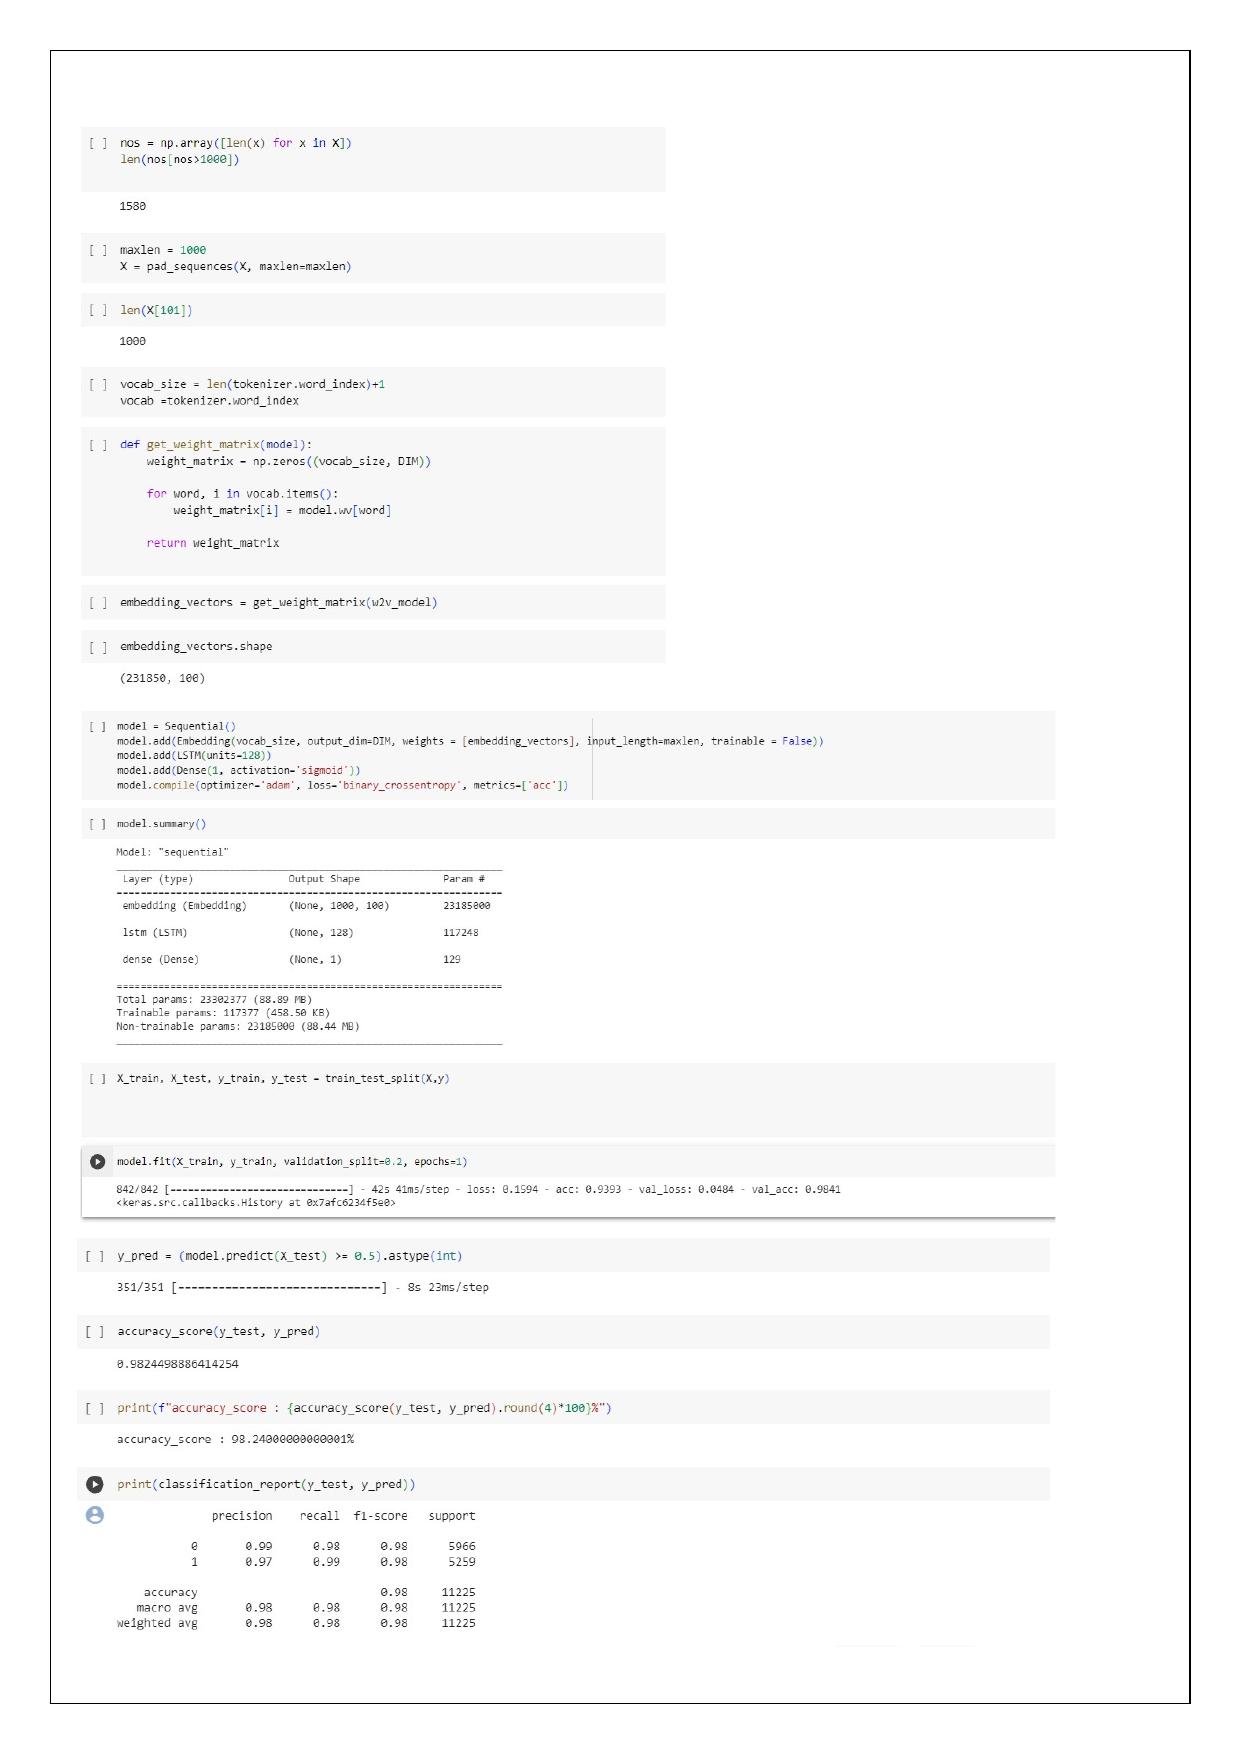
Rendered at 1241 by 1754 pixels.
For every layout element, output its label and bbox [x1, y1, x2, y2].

picture [80, 711, 1056, 1223]
picture [77, 127, 666, 698]
picture [75, 1236, 1050, 1647]
